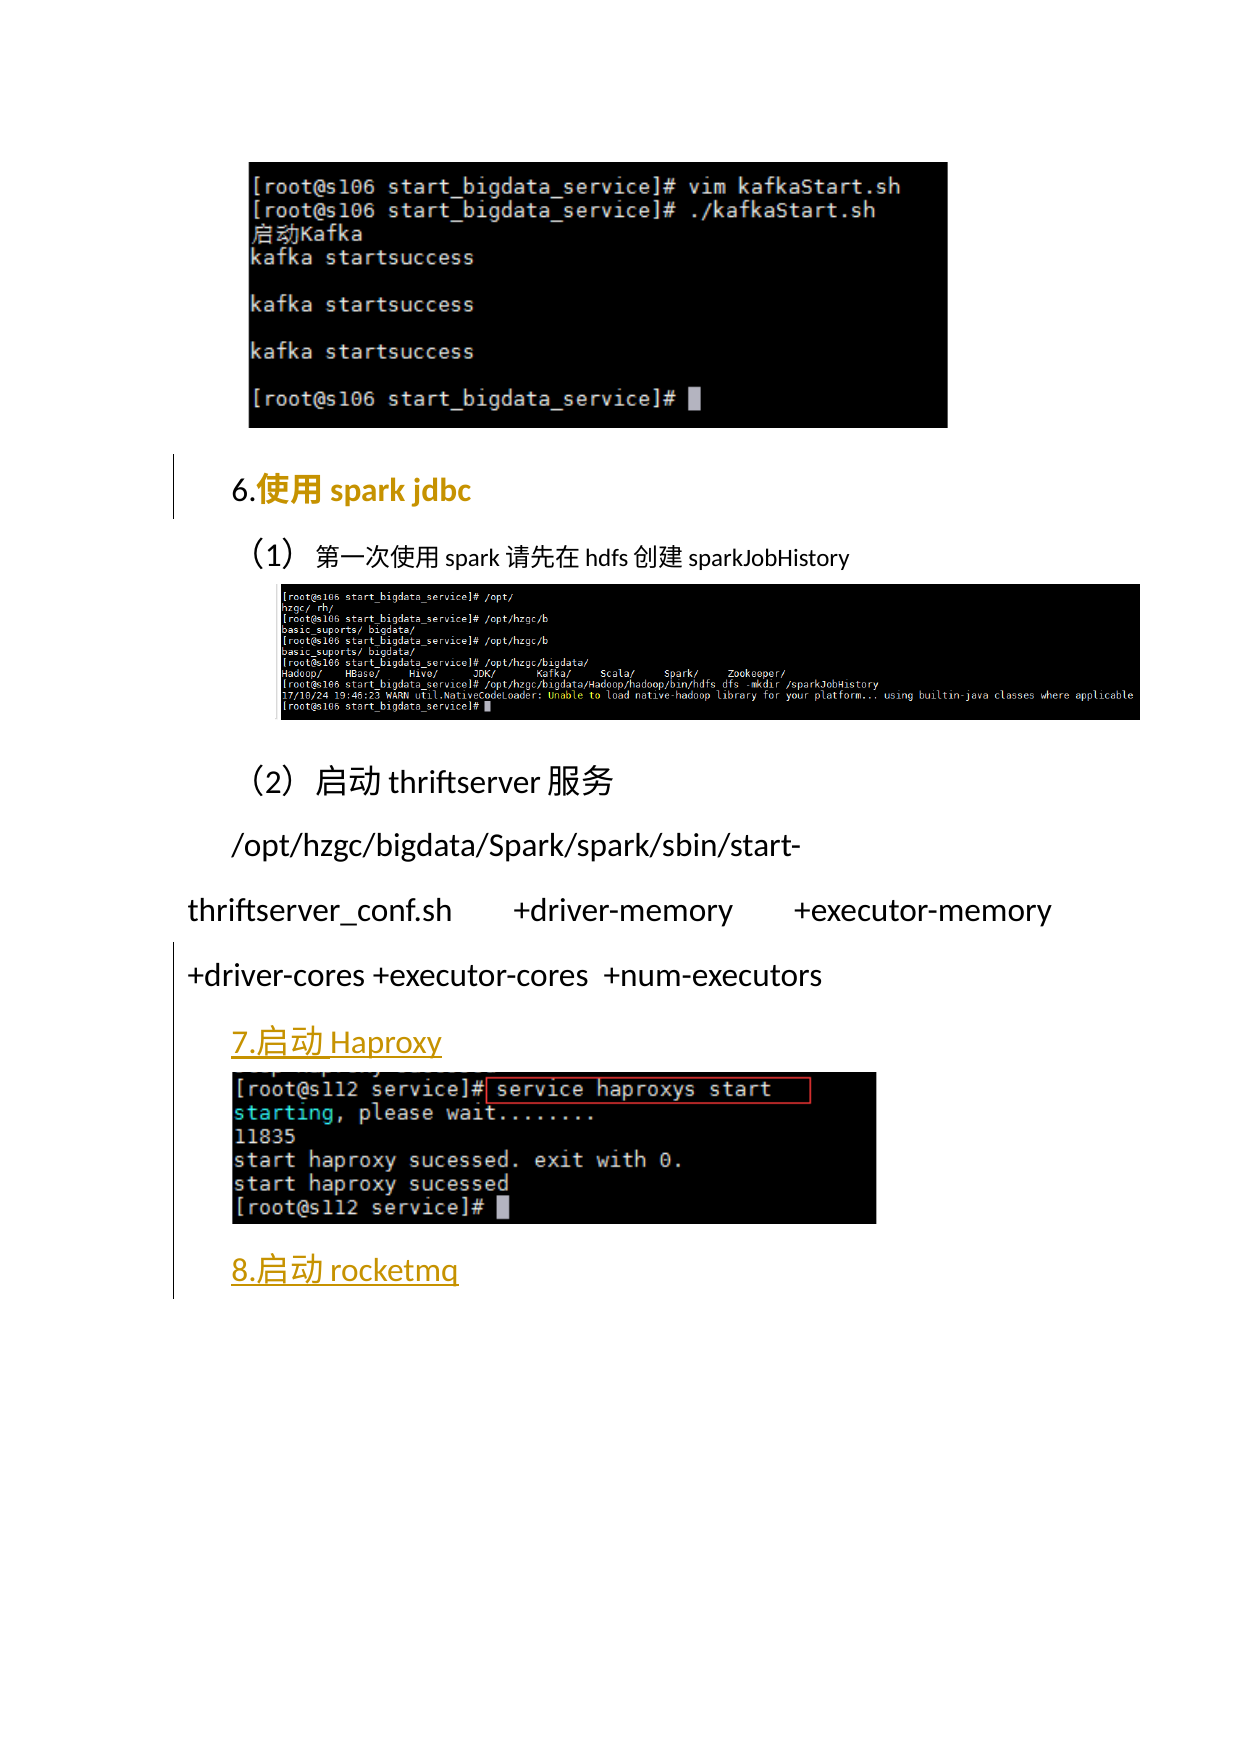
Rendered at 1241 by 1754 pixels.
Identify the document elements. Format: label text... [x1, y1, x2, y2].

list 启动thriftserver服务 [187, 747, 1053, 812]
list 使用spark jdbc [187, 454, 1053, 519]
list 第一次使用spark请先在hdfs创建sparkJobHistory [187, 519, 1053, 584]
text /opt/hzgc/bigdata/Spark/spark/sbin/start-thriftserver_conf.sh +driver-memory +executor-memory +driver-cores +executor-cores +num-executors [187, 812, 1053, 1007]
picture [275, 584, 1140, 720]
picture [231, 1072, 877, 1224]
picture [246, 162, 948, 428]
